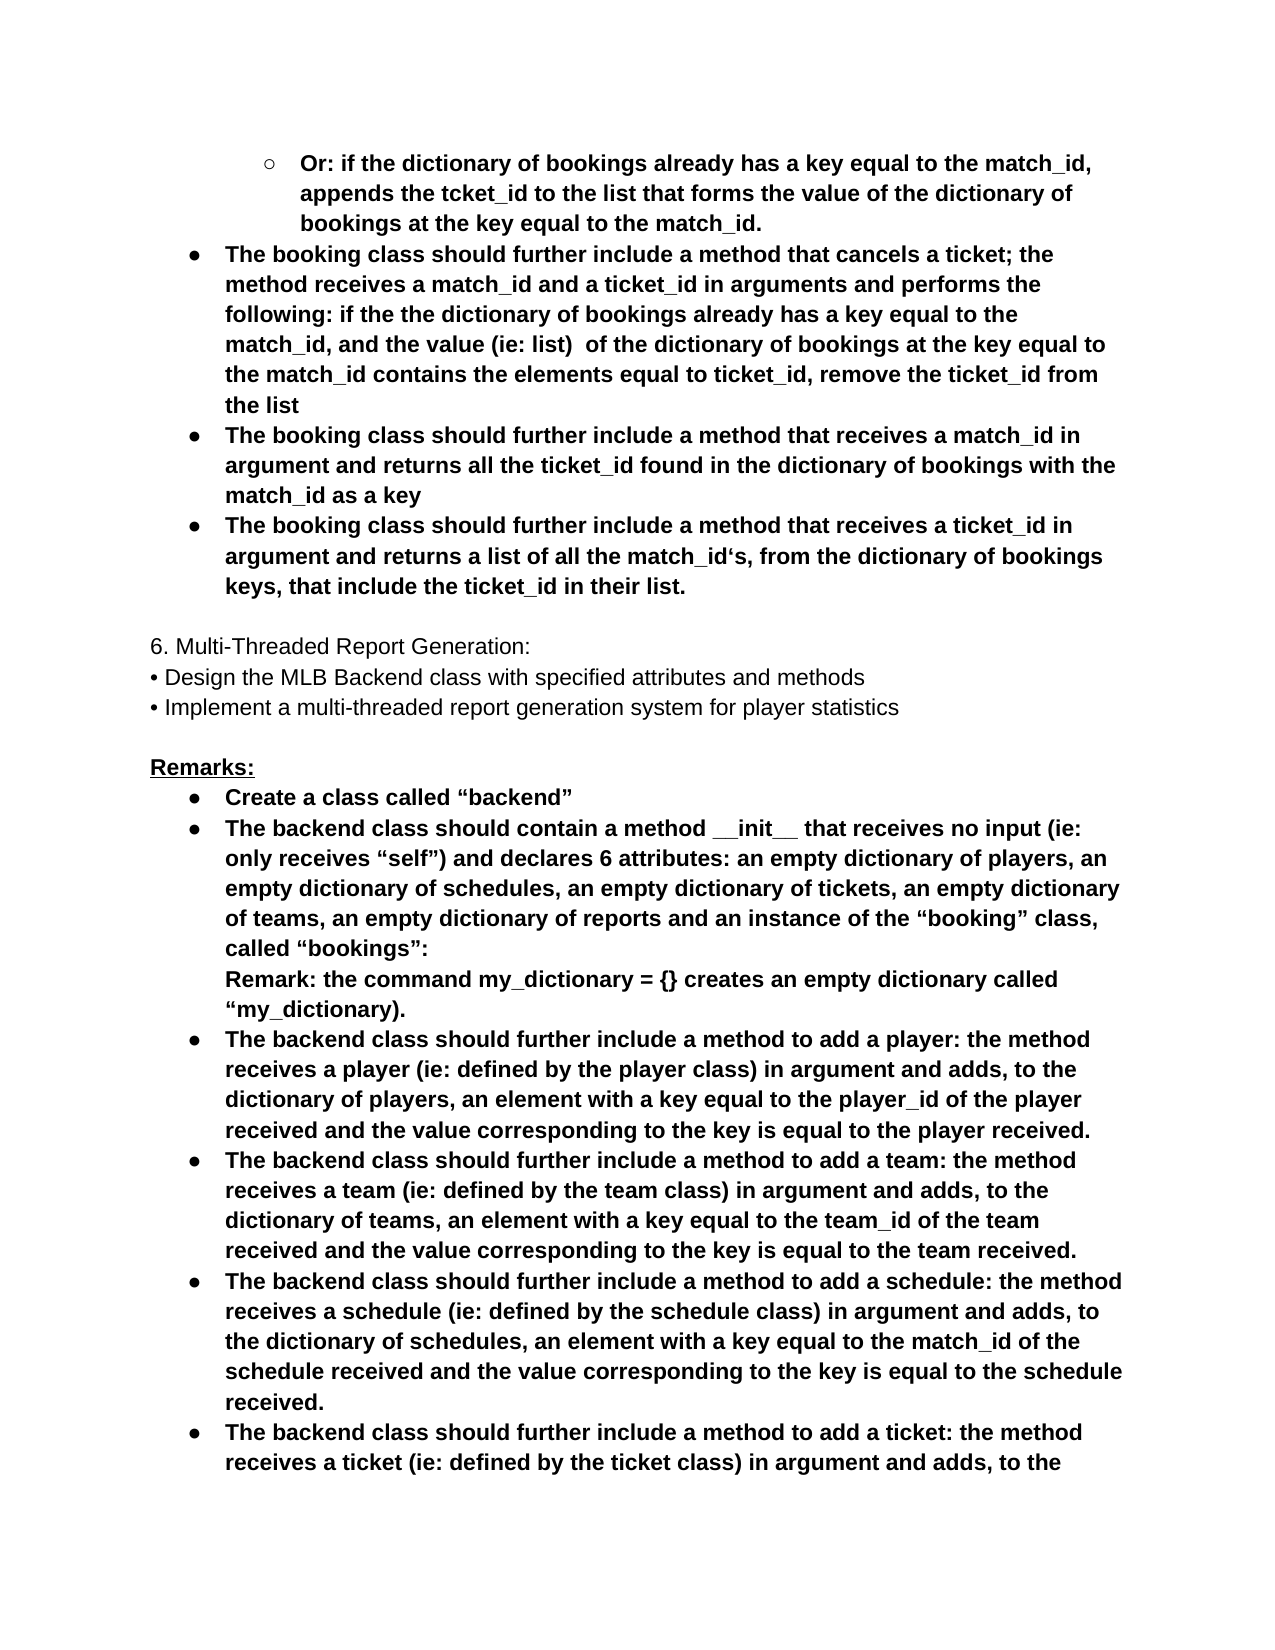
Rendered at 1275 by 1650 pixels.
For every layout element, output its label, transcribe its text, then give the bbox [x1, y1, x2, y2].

list Or: if the dictionary of bookings already has a key equal to the match_id, appends the tcket_id to the list that forms the value of the dictionary of bookings at the key equal to the match_id. [262, 150, 1125, 237]
list The backend class should further include a method to add a team: the method receives a team (ie: defined by the team class) in argument and adds, to the dictionary of teams, an element with a key equal to the team_id of the team received and the value corresponding to the key is equal to the team received. [187, 1147, 1125, 1264]
text • Design the MLB Backend class with specified attributes and methods [150, 663, 1125, 690]
list The backend class should contain a method __init__ that receives no input (ie: only receives “self”) and declares 6 attributes: an empty dictionary of players, an empty dictionary of schedules, an empty dictionary of tickets, an empty dictionary of teams, an empty dictionary of reports and an instance of the “booking” class, called “bookings”: Remark: the command my_dictionary = {} creates an empty dictionary called “my_dictionary). [187, 814, 1125, 1022]
list The backend class should further include a method to add a schedule: the method receives a schedule (ie: defined by the schedule class) in argument and adds, to the dictionary of schedules, an element with a key equal to the match_id of the schedule received and the value corresponding to the key is equal to the schedule received. [187, 1268, 1125, 1415]
list The booking class should further include a method that receives a ticket_id in argument and returns a list of all the match_id‘s, from the dictionary of bookings keys, that include the ticket_id in their list. [187, 512, 1125, 599]
list The booking class should further include a method that cancels a ticket; the method receives a match_id and a ticket_id in arguments and performs the following: if the the dictionary of bookings already has a key equal to the match_id, and the value (ie: list) of the dictionary of bookings at the key equal to the match_id contains the elements equal to ticket_id, remove the ticket_id from the list [187, 241, 1125, 418]
list The booking class should further include a method that receives a match_id in argument and returns all the ticket_id found in the dictionary of bookings with the match_id as a key [187, 422, 1125, 509]
list The backend class should further include a method to add a player: the method receives a player (ie: defined by the player class) in argument and adds, to the dictionary of players, an element with a key equal to the player_id of the player received and the value corresponding to the key is equal to the player received. [187, 1026, 1125, 1143]
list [187, 1419, 1125, 1475]
list Create a class called “backend” [187, 784, 1125, 811]
text 6. Multi-Threaded Report Generation: [150, 633, 1125, 660]
text Remarks: [150, 754, 1125, 781]
text • Implement a multi-threaded report generation system for player statistics [150, 694, 1125, 750]
